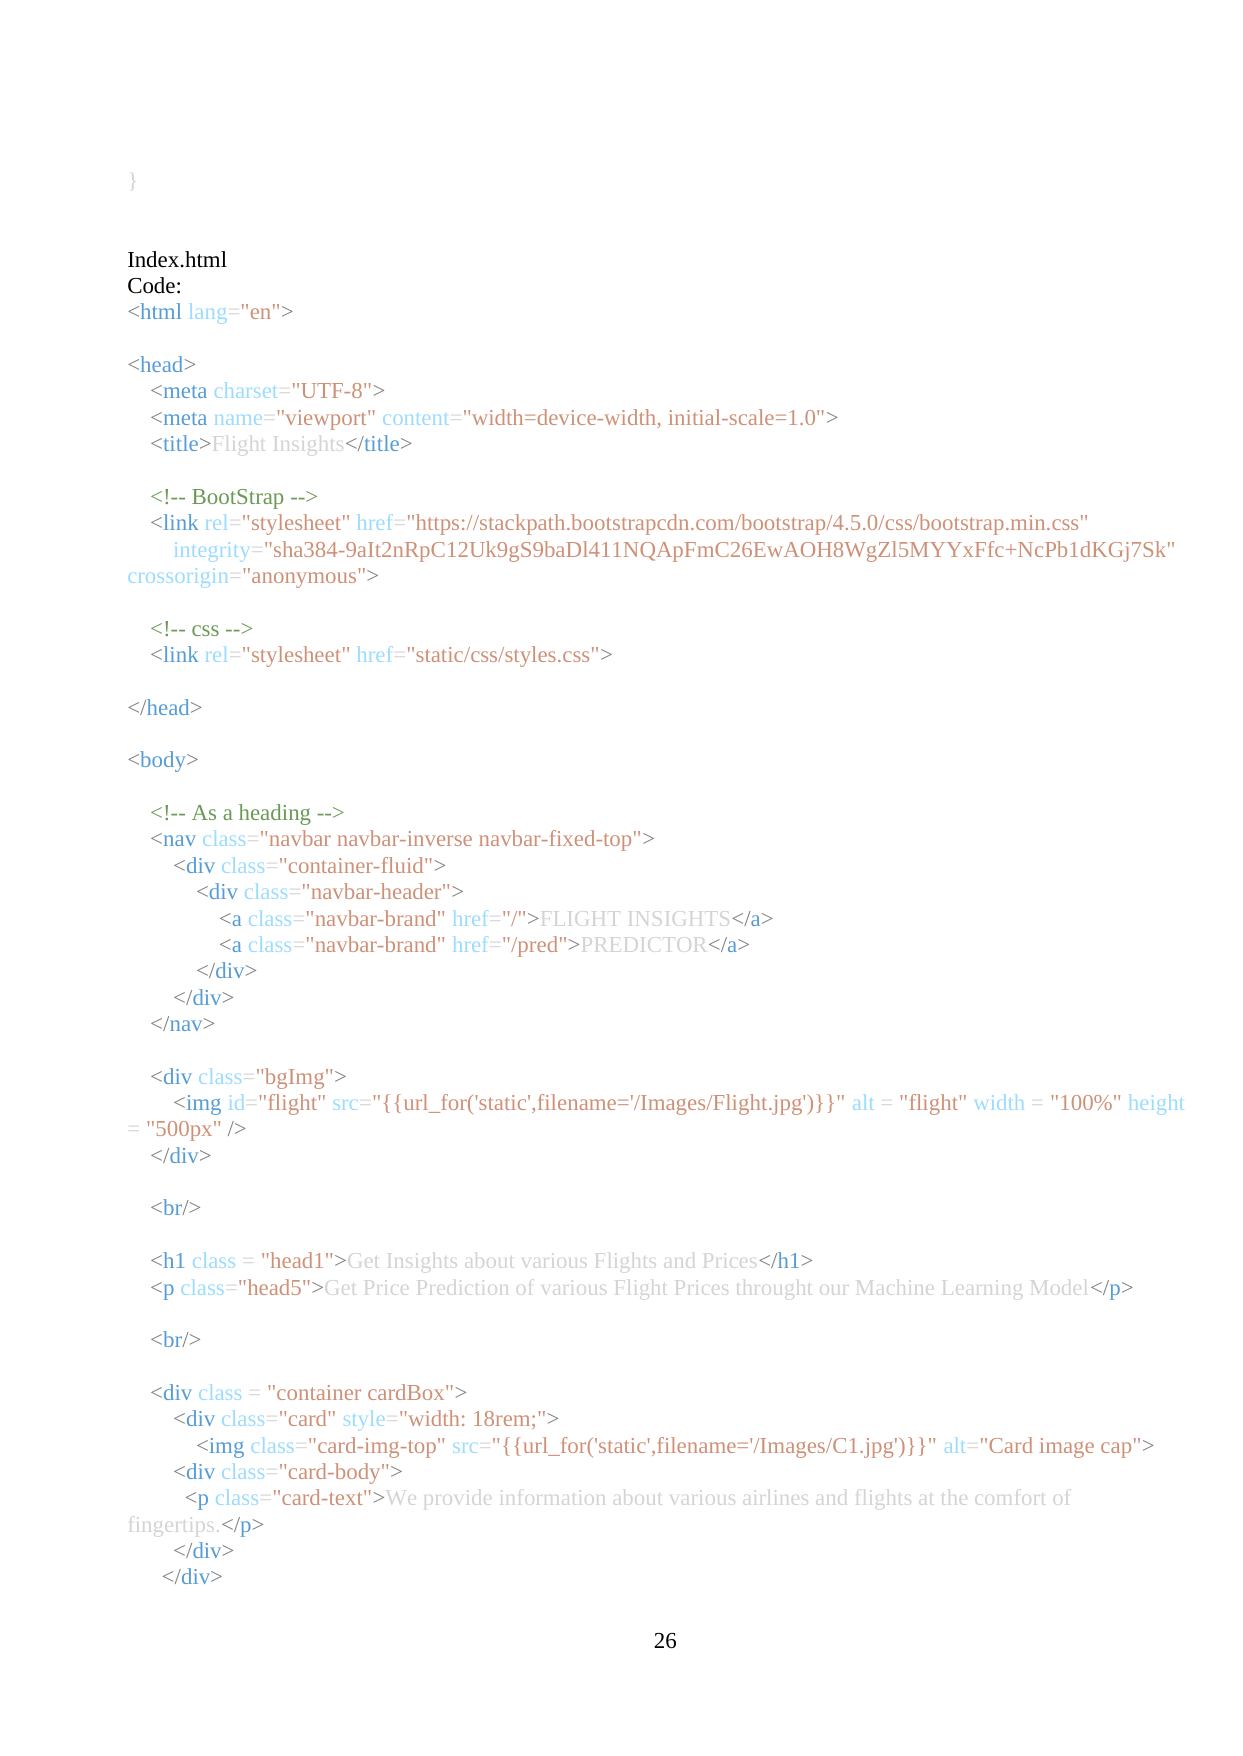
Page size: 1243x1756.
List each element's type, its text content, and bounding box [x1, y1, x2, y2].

text </div> [127, 1537, 1203, 1563]
text </head> [127, 694, 1203, 720]
text <!-- css --> [127, 615, 1203, 641]
text <div class="container-fluid"> [127, 852, 1203, 878]
text <br/> [127, 1326, 1203, 1353]
text <!-- BootStrap --> [127, 483, 1203, 509]
text <link rel="stylesheet" href="https://stackpath.bootstrapcdn.com/bootstrap/4.5.0/css/bootstrap.min.css" [127, 509, 1203, 536]
text <div class="bgImg"> [127, 1063, 1203, 1089]
text </div> [127, 1142, 1203, 1168]
text </div> [127, 1563, 1203, 1590]
text <link rel="stylesheet" href="static/css/styles.css"> [127, 641, 1203, 667]
text <br/> [127, 1194, 1203, 1221]
text integrity="sha384-9aIt2nRpC12Uk9gS9baDl411NQApFmC26EwAOH8WgZl5MYYxFfc+NcPb1dKGj7Sk" crossorigin="anonymous"> [127, 536, 1203, 588]
text <body> [127, 746, 1203, 773]
text <!-- As a heading --> [127, 799, 1203, 826]
text Index.html [127, 246, 1203, 272]
text </nav> [127, 1010, 1203, 1036]
text <div class="card-body"> [127, 1458, 1203, 1484]
text </div> [127, 984, 1203, 1010]
text <meta charset="UTF-8"> [127, 377, 1203, 404]
text <img id="flight" src="{{url_for('static',filename='/Images/Flight.jpg')}}" alt = "flight" width = "100%" height = "500px" /> [127, 1089, 1203, 1142]
text <div class="navbar-header"> [127, 878, 1203, 904]
text <a class="navbar-brand" href="/">FLIGHT INSIGHTS</a> [127, 904, 1203, 931]
text <div class = "container cardBox"> [127, 1379, 1203, 1405]
text } [127, 167, 1203, 193]
text <a class="navbar-brand" href="/pred">PREDICTOR</a> [127, 931, 1203, 957]
text </div> [127, 957, 1203, 984]
text <h1 class = "head1">Get Insights about various Flights and Prices</h1> [127, 1247, 1203, 1273]
text <p class="card-text">We provide information about various airlines and flights at the comfort of fingertips.</p> [127, 1484, 1203, 1537]
text <meta name="viewport" content="width=device-width, initial-scale=1.0"> [127, 404, 1203, 430]
text <p class="head5">Get Price Prediction of various Flight Prices throught our Machine Learning Model</p> [127, 1273, 1203, 1300]
text <nav class="navbar navbar-inverse navbar-fixed-top"> [127, 826, 1203, 852]
text <html lang="en"> [127, 298, 1203, 325]
text <head> [127, 351, 1203, 377]
text <div class="card" style="width: 18rem;"> [127, 1405, 1203, 1432]
text Code: [127, 272, 1203, 298]
text <img class="card-img-top" src="{{url_for('static',filename='/Images/C1.jpg')}}" alt="Card image cap"> [127, 1432, 1203, 1458]
text <title>Flight Insights</title> [127, 430, 1203, 457]
